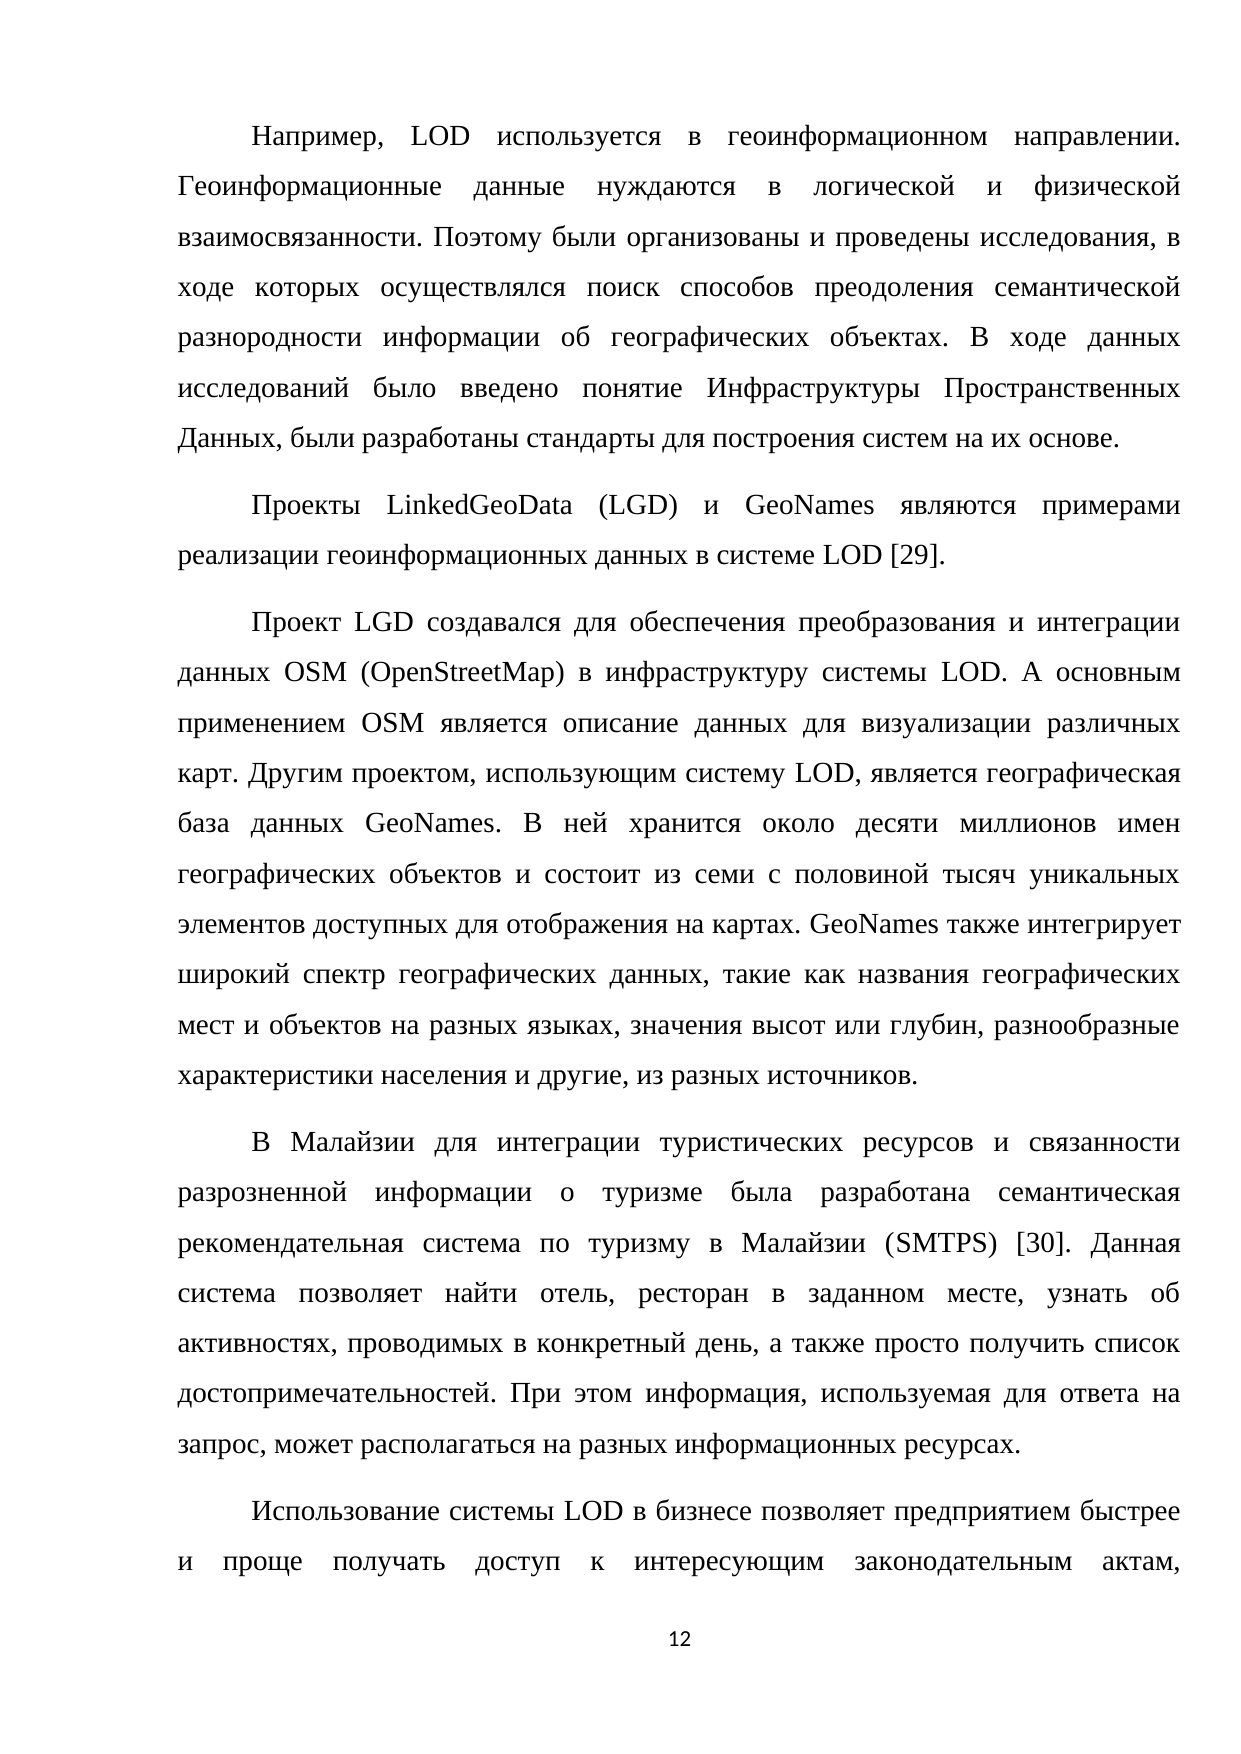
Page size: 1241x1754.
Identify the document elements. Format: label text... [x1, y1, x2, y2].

text Проект LGD создавался для обеспечения преобразования и интеграции данных OSM (OpenStreetMap) в инфраструктуру системы LOD. А основным применением OSM является описание данных для визуализации различных карт. Другим проектом, использующим систему LOD, является географическая база данных GeoNames. В ней хранится около десяти миллионов имен географических объектов и состоит из семи с половиной тысяч уникальных элементов доступных для отображения на картах. GeoNames также интегрирует широкий спектр географических данных, такие как названия географических мест и объектов на разных языках, значения высот или глубин, разнообразные характеристики населения и другие, из разных источников. [177, 604, 1181, 1091]
text В Малайзии для интеграции туристических ресурсов и связанности разрозненной информации о туризме была разработана семантическая рекомендательная система по туризму в Малайзии (SMTPS) [30]. Данная система позволяет найти отель, ресторан в заданном месте, узнать об активностях, проводимых в конкретный день, а также просто получить список достопримечательностей. При этом информация, используемая для ответа на запрос, может располагаться на разных информационных ресурсах. [177, 1124, 1181, 1459]
text Проекты LinkedGeoData (LGD) и GeoNames являются примерами реализации геоинформационных данных в системе LOD [29]. [177, 487, 1181, 571]
text Например, LOD используется в геоинформационном направлении. Геоинформационные данные нуждаются в логической и физической взаимосвязанности. Поэтому были организованы и проведены исследования, в ходе которых осуществлялся поиск способов преодоления семантической разнородности информации об географических объектах. В ходе данных исследований было введено понятие Инфраструктуры Пространственных Данных, были разработаны стандарты для построения систем на их основе. [177, 118, 1181, 453]
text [177, 1493, 1181, 1577]
